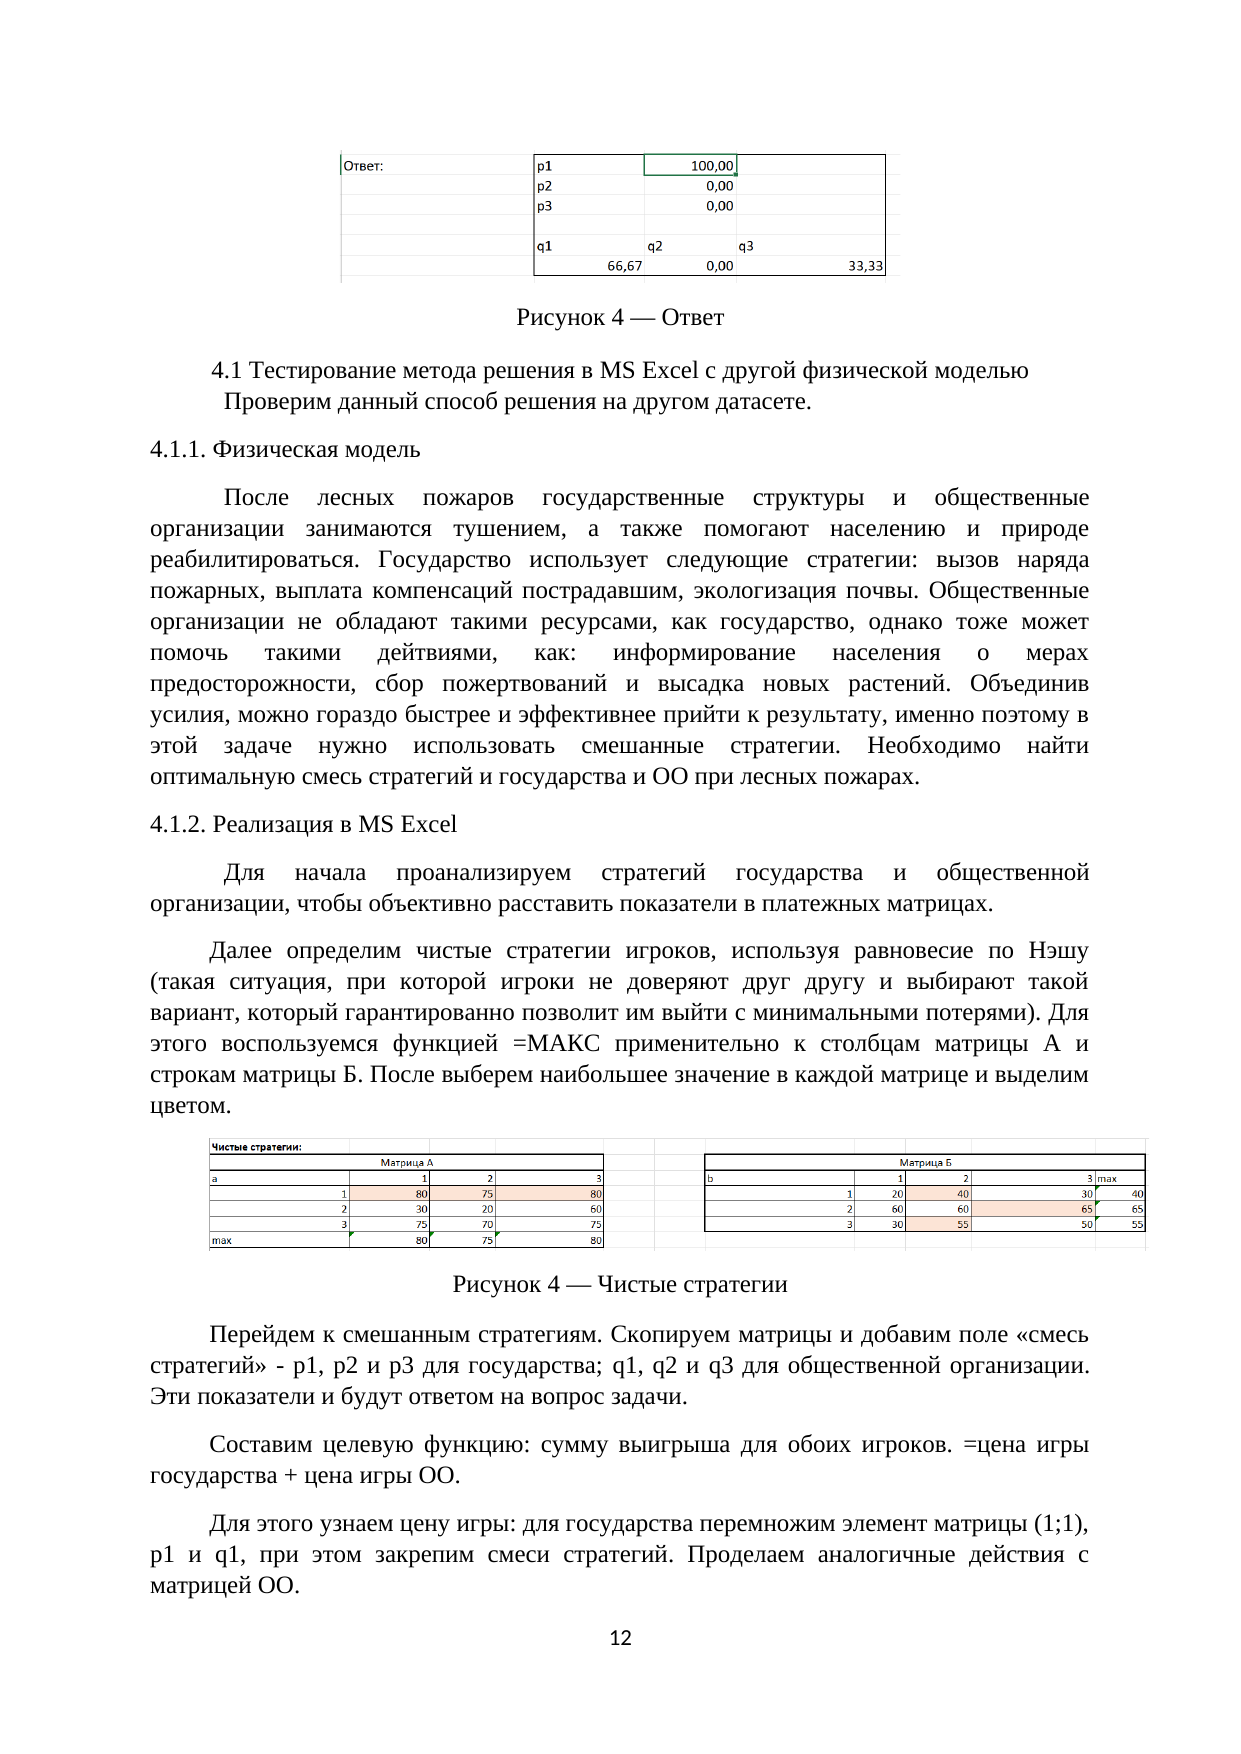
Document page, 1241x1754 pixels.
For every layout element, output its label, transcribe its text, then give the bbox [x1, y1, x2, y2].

text Далее определим чистые стратегии игроков, используя равновесие по Нэшу (такая ситуация, при которой игроки не доверяют друг другу и выбирают такой вариант, который гарантированно позволит им выйти с минимальными потерями). Для этого воспользуемся функцией =МАКС применительно к столбцам матрицы А и строкам матрицы Б. После выберем наибольшее значение в каждой матрице и выделим цветом. [150, 935, 1090, 1119]
subtitle 4.1 Тестирование метода решения в MS Excel с другой физической моделью [150, 355, 1090, 384]
text Для этого узнаем цену игры: для государства перемножим элемент матрицы (1;1), р1 и q1, при этом закрепим смеси стратегий. Проделаем аналогичные действия с матрицей ОО. [150, 1508, 1090, 1598]
text Составим целевую функцию: сумму выигрыша для обоих игроков. =цена игры государства + цена игры ОО. [150, 1429, 1090, 1489]
picture [209, 1138, 1150, 1251]
text Для начала проанализируем стратегий государства и общественной организации, чтобы объективно расставить показатели в платежных матрицах. [150, 857, 1090, 916]
text Перейдем к смешанным стратегиям. Скопируем матрицы и добавим поле «смесь стратегий» - р1, р2 и р3 для государства; q1, q2 и q3 для общественной организации. Эти показатели и будут ответом на вопрос задачи. [150, 1319, 1090, 1410]
picture [339, 150, 901, 283]
text 4.1.2. Реализация в MS Excel [150, 809, 1090, 838]
text 4.1.1. Физическая модель [150, 434, 1090, 463]
text После лесных пожаров государственные структуры и общественные организации занимаются тушением, а также помогают населению и природе реабилитироваться. Государство использует следующие стратегии: вызов наряда пожарных, выплата компенсаций пострадавшим, экологизация почвы. Общественные организации не обладают такими ресурсами, как государство, однако тоже может помочь такими дейтвиями, как: информирование населения о мерах предосторожности, сбор пожертвований и высадка новых растений. Объединив усилия, можно гораздо быстрее и эффективнее прийти к результату, именно поэтому в этой задаче нужно использовать смешанные стратегии. Необходимо найти оптимальную смесь стратегий и государства и ОО при лесных пожарах. [150, 482, 1090, 790]
text Проверим данный способ решения на другом датасете. [150, 386, 1090, 415]
text Рисунок 4 — Ответ [150, 302, 1090, 330]
